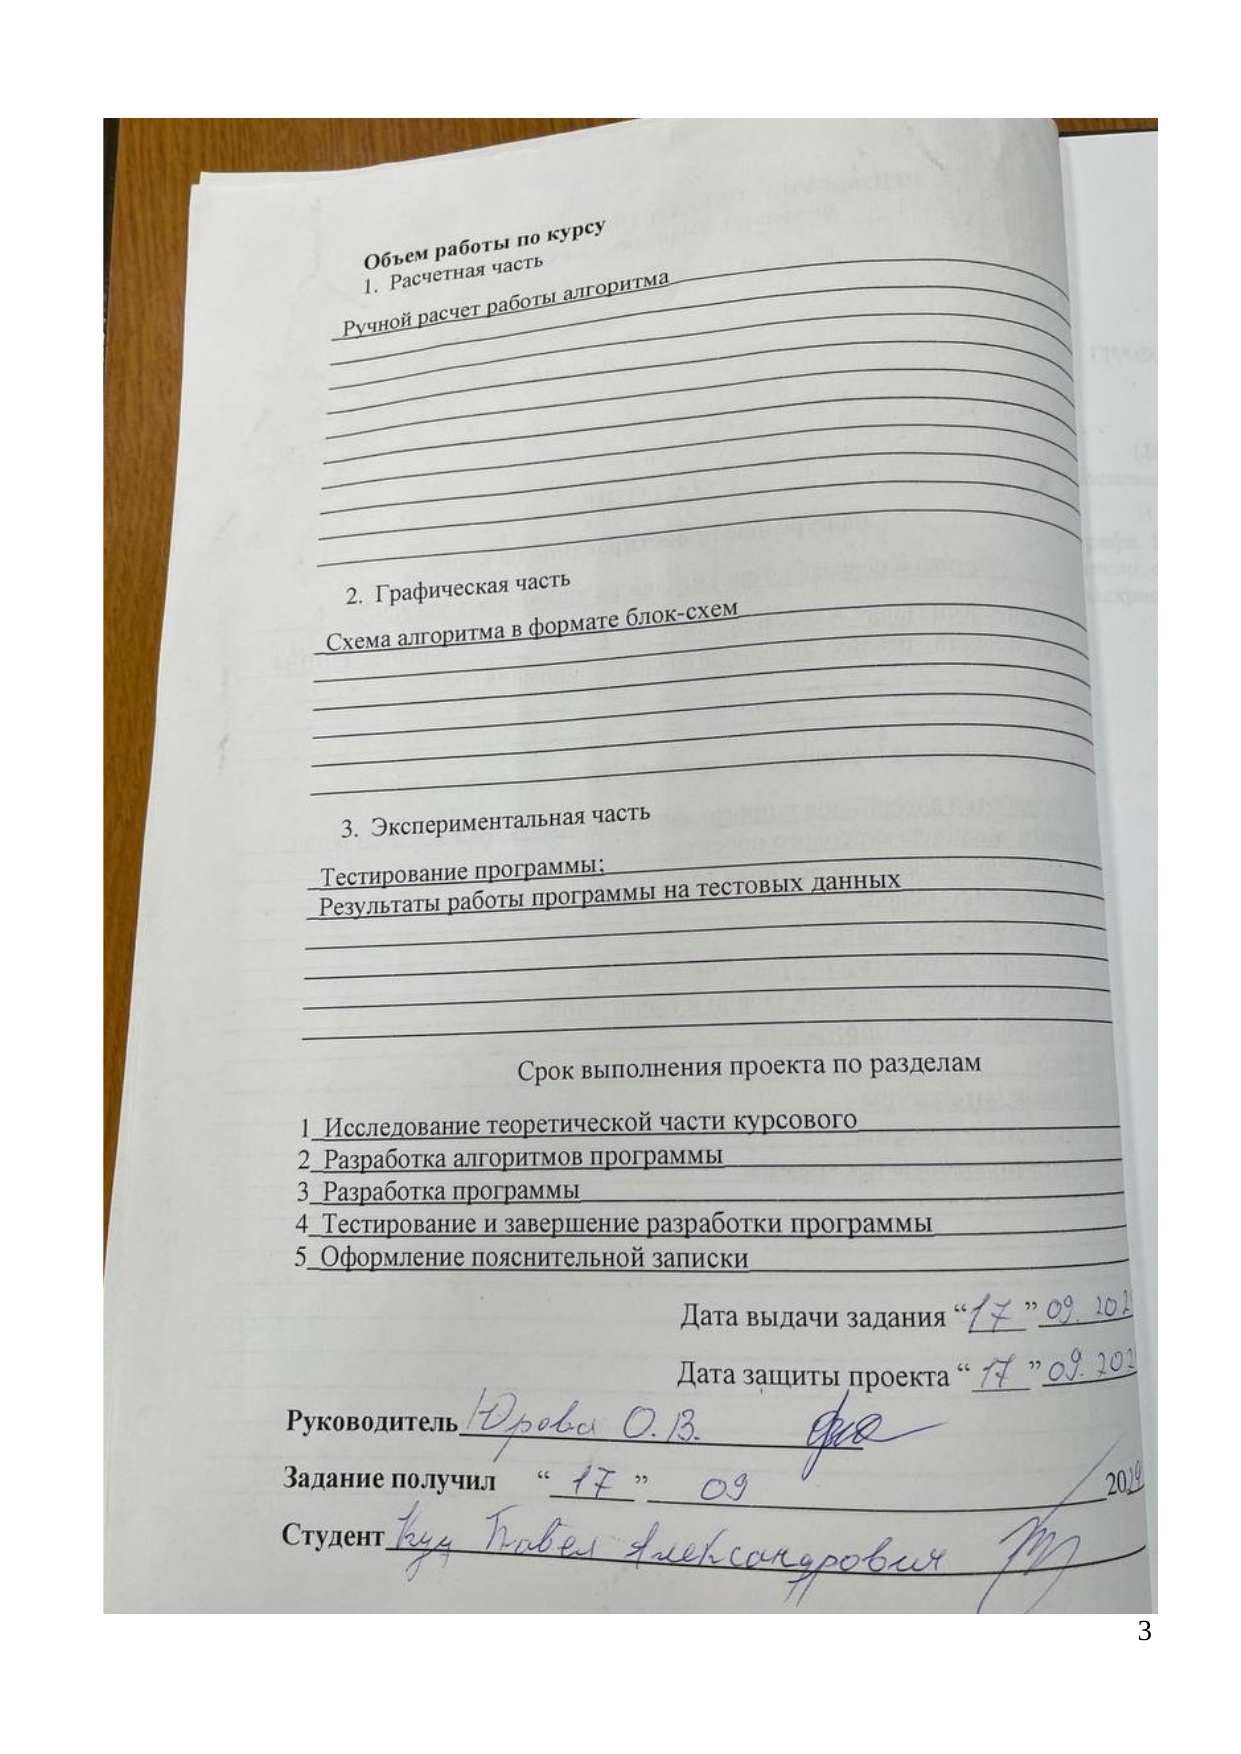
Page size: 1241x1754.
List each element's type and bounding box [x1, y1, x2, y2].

picture [103, 118, 1158, 1614]
